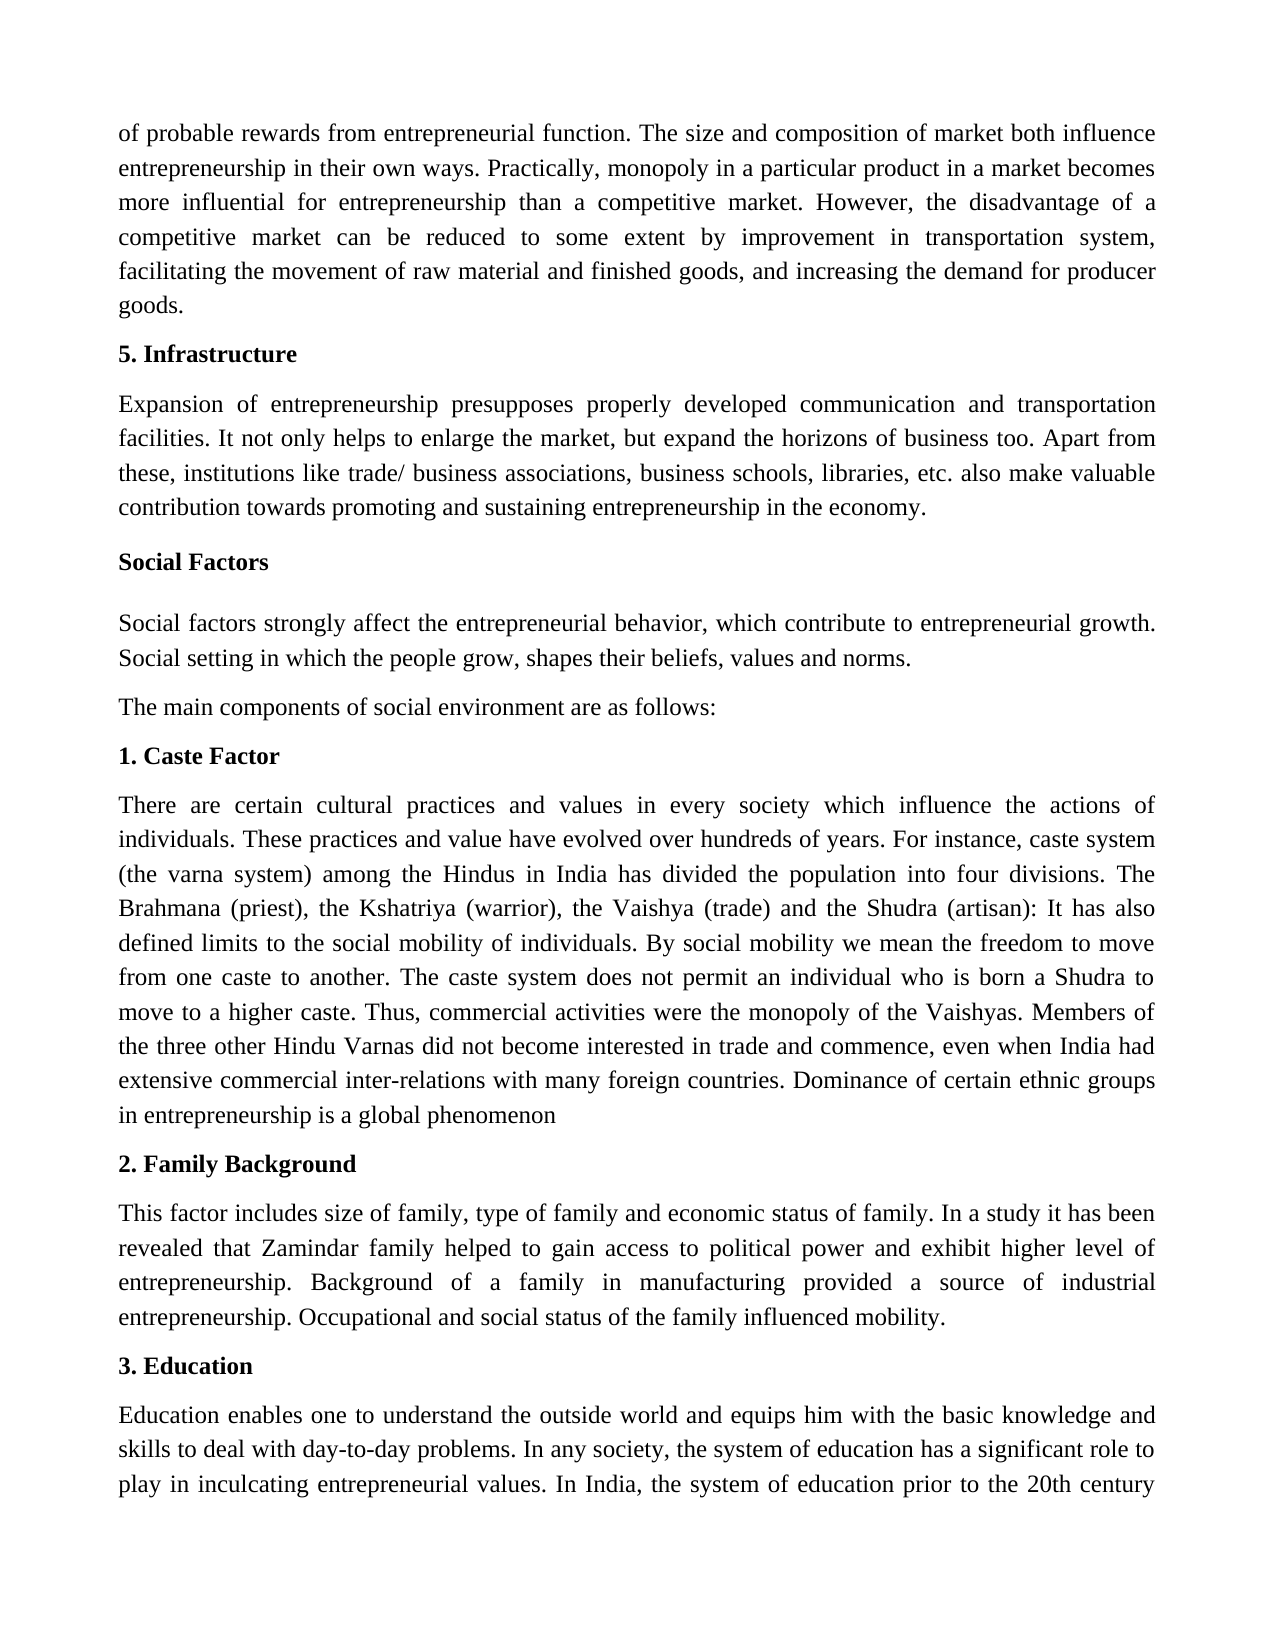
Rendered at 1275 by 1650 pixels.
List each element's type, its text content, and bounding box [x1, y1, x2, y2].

text There are certain cultural practices and values in every society which influence the actions of individuals. These practices and value have evolved over hundreds of years. For instance, caste system (the varna system) among the Hindus in India has divided the population into four divisions. The Brahmana (priest), the Kshatriya (warrior), the Vaishya (trade) and the Shudra (artisan): It has also defined limits to the social mobility of individuals. By social mobility we mean the freedom to move from one caste to another. The caste system does not permit an individual who is born a Shudra to move to a higher caste. Thus, commercial activities were the monopoly of the Vaishyas. Members of the three other Hindu Varnas did not become interested in trade and commence, even when India had extensive commercial inter-relations with many foreign countries. Dominance of certain ethnic groups in entrepreneurship is a global phenomenon [118, 790, 1157, 1129]
text This factor includes size of family, type of family and economic status of family. In a study it has been revealed that Zamindar family helped to gain access to political power and exhibit higher level of entrepreneurship. Background of a family in manufacturing provided a source of industrial entrepreneurship. Occupational and social status of the family influenced mobility. [118, 1198, 1157, 1330]
text Social factors strongly affect the entrepreneurial behavior, which contribute to entrepreneurial growth. Social setting in which the people grow, shapes their beliefs, values and norms. [118, 608, 1157, 671]
text Expansion of entrepreneurship presupposes properly developed communication and transportation facilities. It not only helps to enlarge the market, but expand the horizons of business too. Apart from these, institutions like trade/ business associations, business schools, libraries, etc. also make valuable contribution towards promoting and sustaining entrepreneurship in the economy. [118, 389, 1157, 521]
text 2. Family Background [118, 1149, 1157, 1178]
text 1. Caste Factor [118, 741, 1157, 769]
text The main components of social environment are as follows: [118, 692, 1157, 720]
text 3. Education [118, 1351, 1157, 1379]
subtitle Social Factors [118, 547, 1157, 576]
text 5. Infrastructure [118, 339, 1157, 368]
